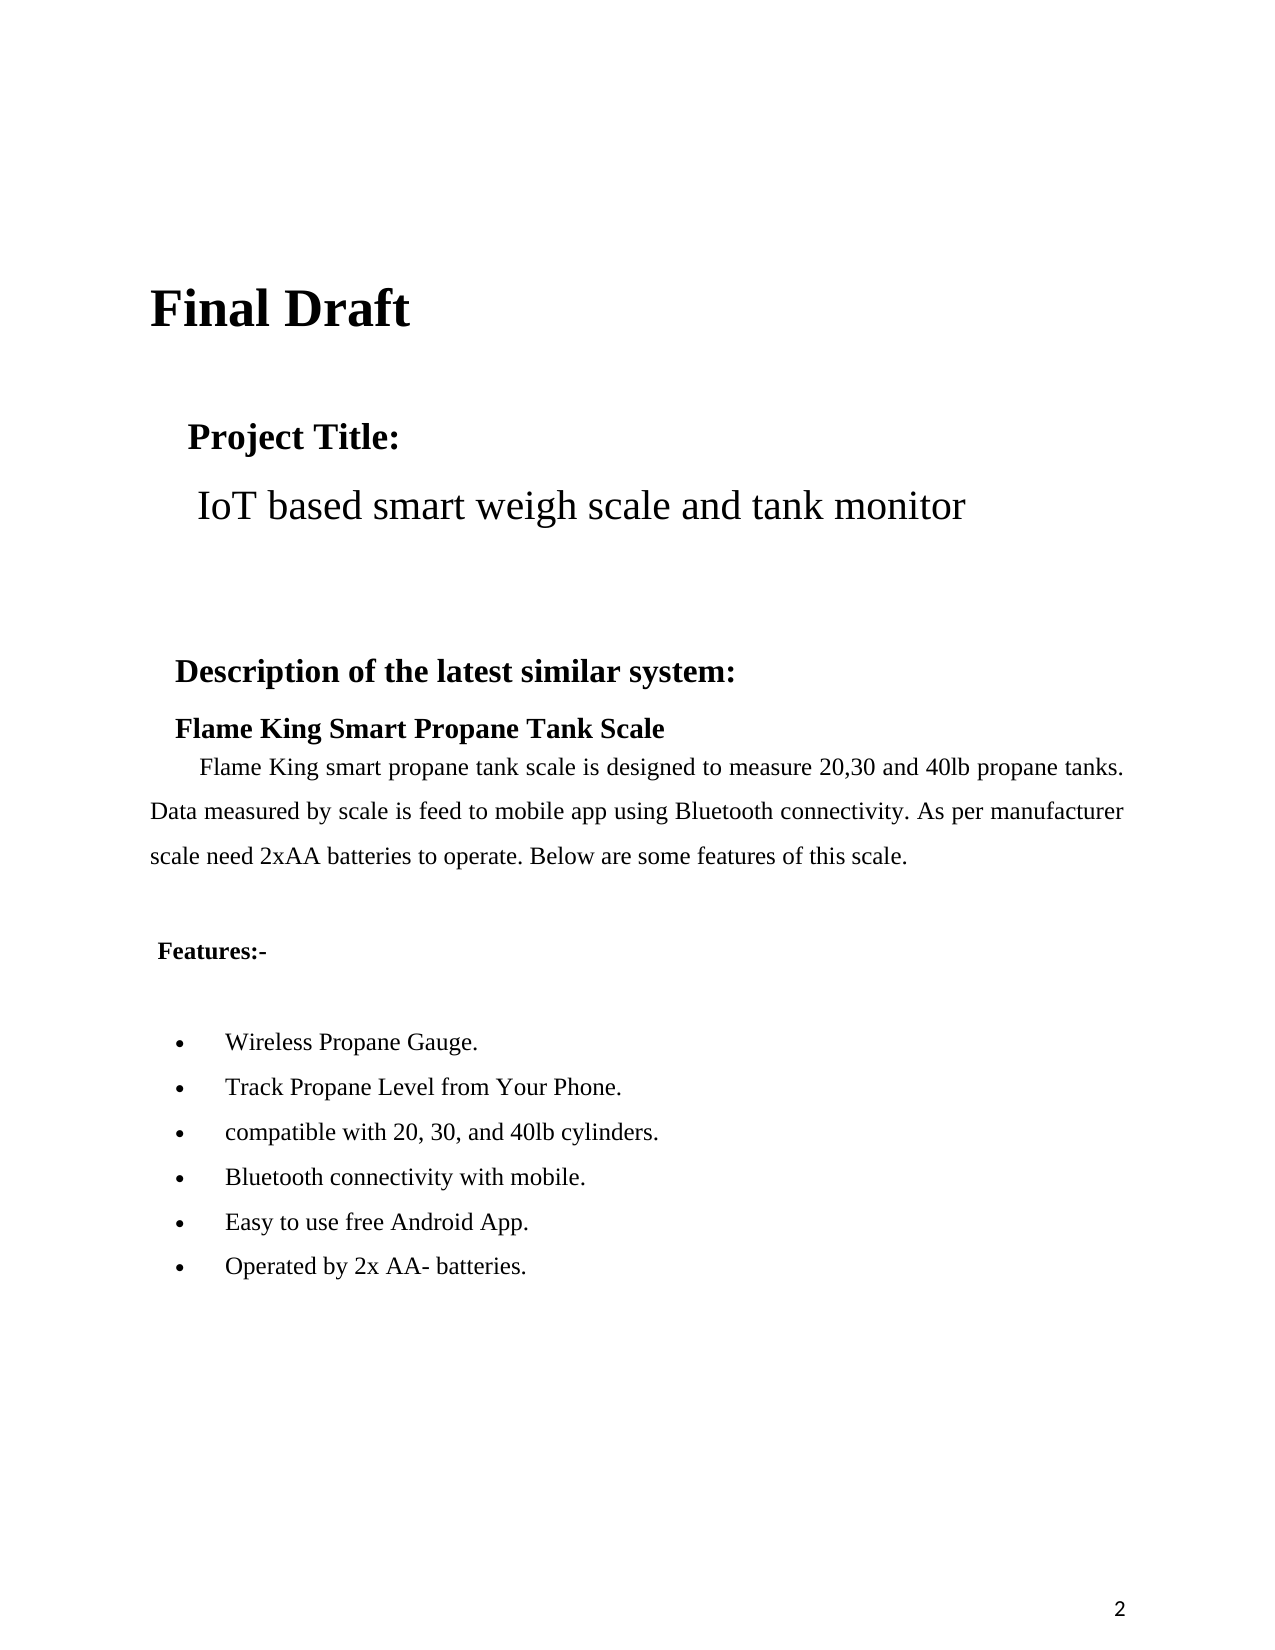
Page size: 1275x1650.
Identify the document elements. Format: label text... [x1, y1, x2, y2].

list Easy to use free Android App.​ [176, 1207, 1126, 1236]
text Flame King smart propane tank scale is designed to measure 20,30 and 40lb propane tanks. Data measured by scale is feed to mobile app using Bluetooth connectivity. As per manufacturer scale need 2xAA batteries to operate. Below are some features of this scale. [150, 752, 1126, 871]
text Features:- ​ [150, 932, 1126, 967]
list compatible with 20, 30, and 40lb cylinders.​ [176, 1117, 1126, 1147]
list Wireless Propane Gauge.​ [176, 1027, 1126, 1057]
text Final Draft [150, 276, 1126, 339]
text Description of the latest similar system: [150, 651, 1126, 689]
text Flame King Smart Propane Tank Scale​ [150, 712, 1126, 746]
text Project Title: [187, 414, 1126, 457]
list Operated by 2x AA- batteries.​ [176, 1251, 1126, 1281]
text IoT based smart weigh scale and tank monitor [187, 481, 1126, 528]
list Track Propane Level from Your Phone.​ [176, 1072, 1126, 1102]
list Bluetooth connectivity with mobile.​ [176, 1162, 1126, 1192]
